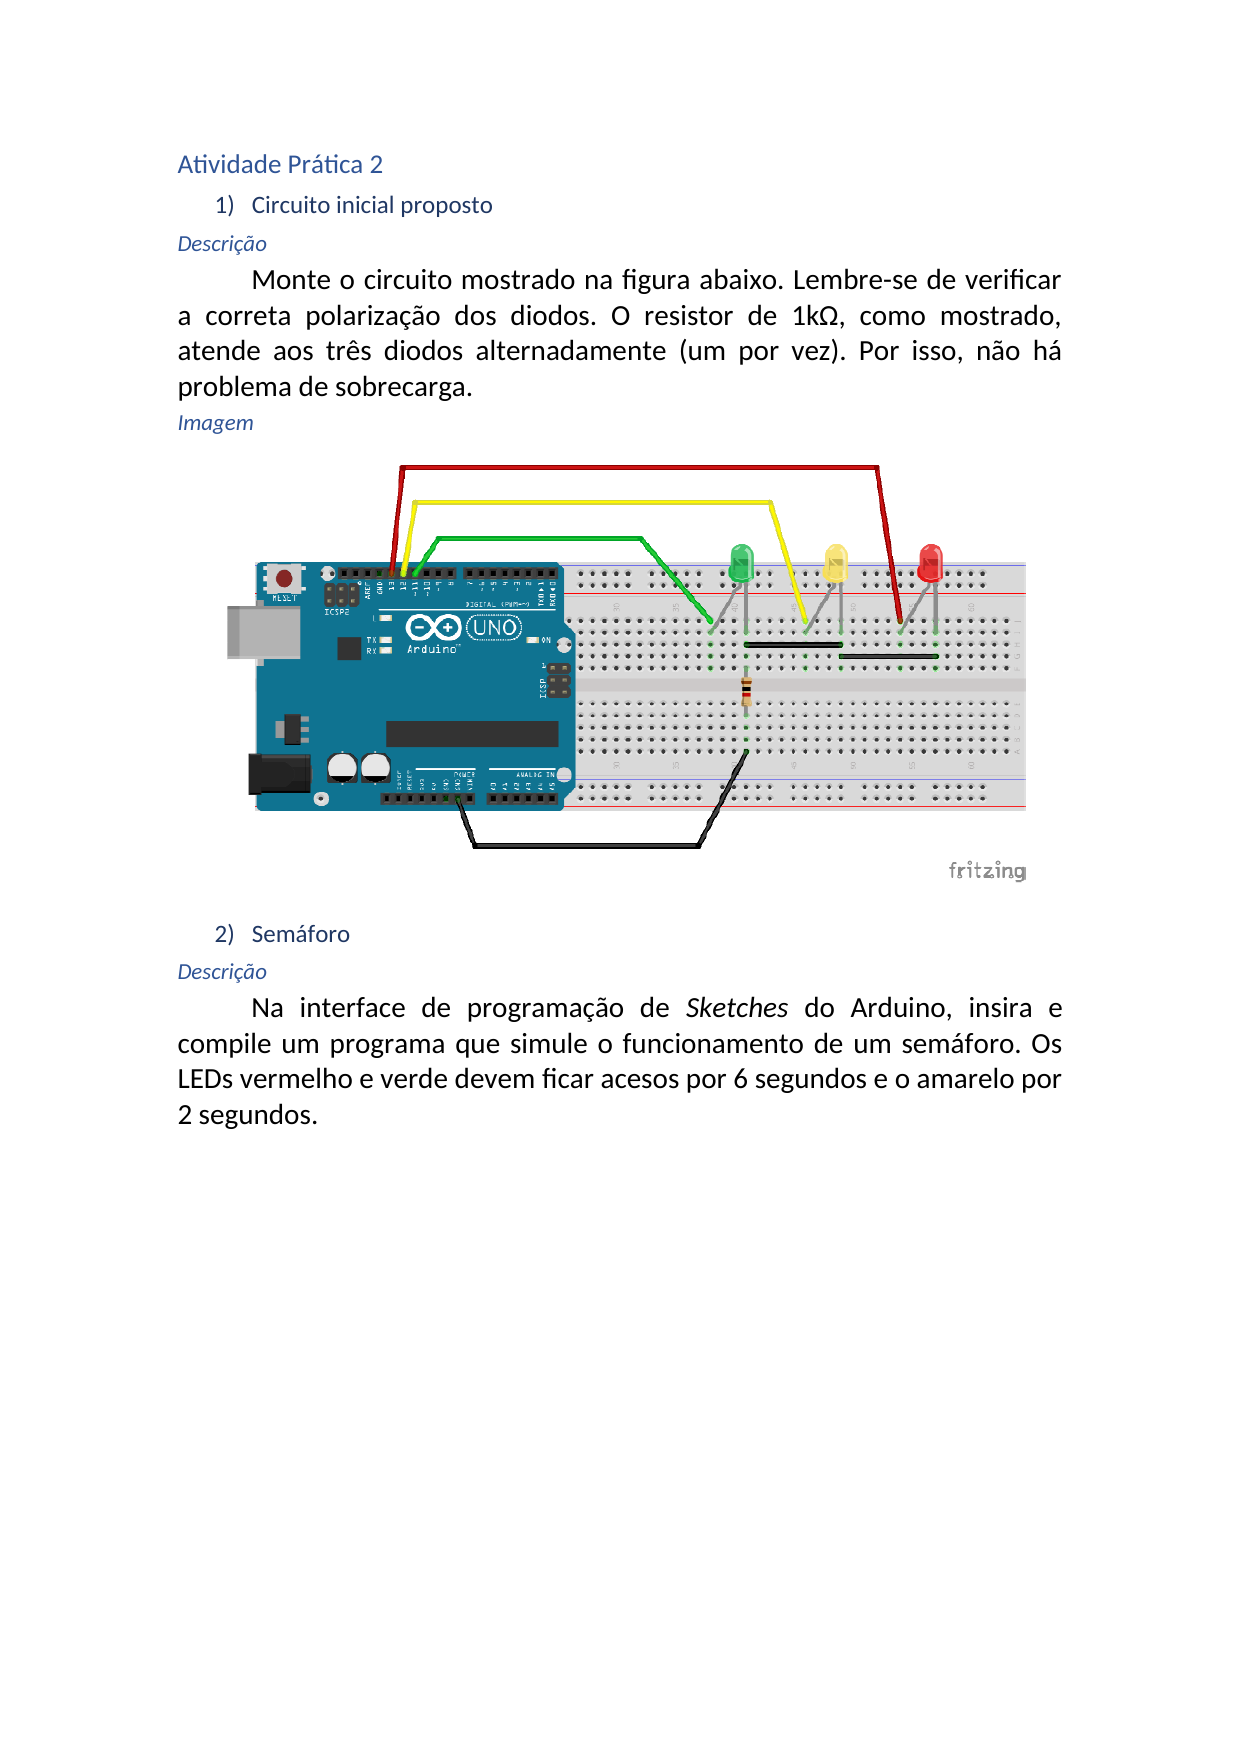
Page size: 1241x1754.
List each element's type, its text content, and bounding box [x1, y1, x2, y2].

subtitle Descrição [177, 229, 1063, 257]
subtitle Atividade Prática 2 [177, 148, 1063, 181]
picture [177, 440, 1063, 893]
text Na interface de programação de Sketches do Arduino, insira e compile um programa que simule o funcionamento de um semáforo. Os LEDs vermelho e verde devem ficar acesos por 6 segundos e o amarelo por 2 segundos. [177, 989, 1063, 1132]
subtitle Circuito inicial proposto [214, 190, 1063, 220]
text Monte o circuito mostrado na figura abaixo. Lembre-se de verificar a correta polarização dos diodos. O resistor de 1kΩ, como mostrado, atende aos três diodos alternadamente (um por vez). Por isso, não há problema de sobrecarga. [177, 261, 1063, 403]
subtitle Semáforo [214, 918, 1063, 948]
subtitle Imagem [177, 408, 1063, 436]
subtitle Descrição [177, 957, 1063, 985]
